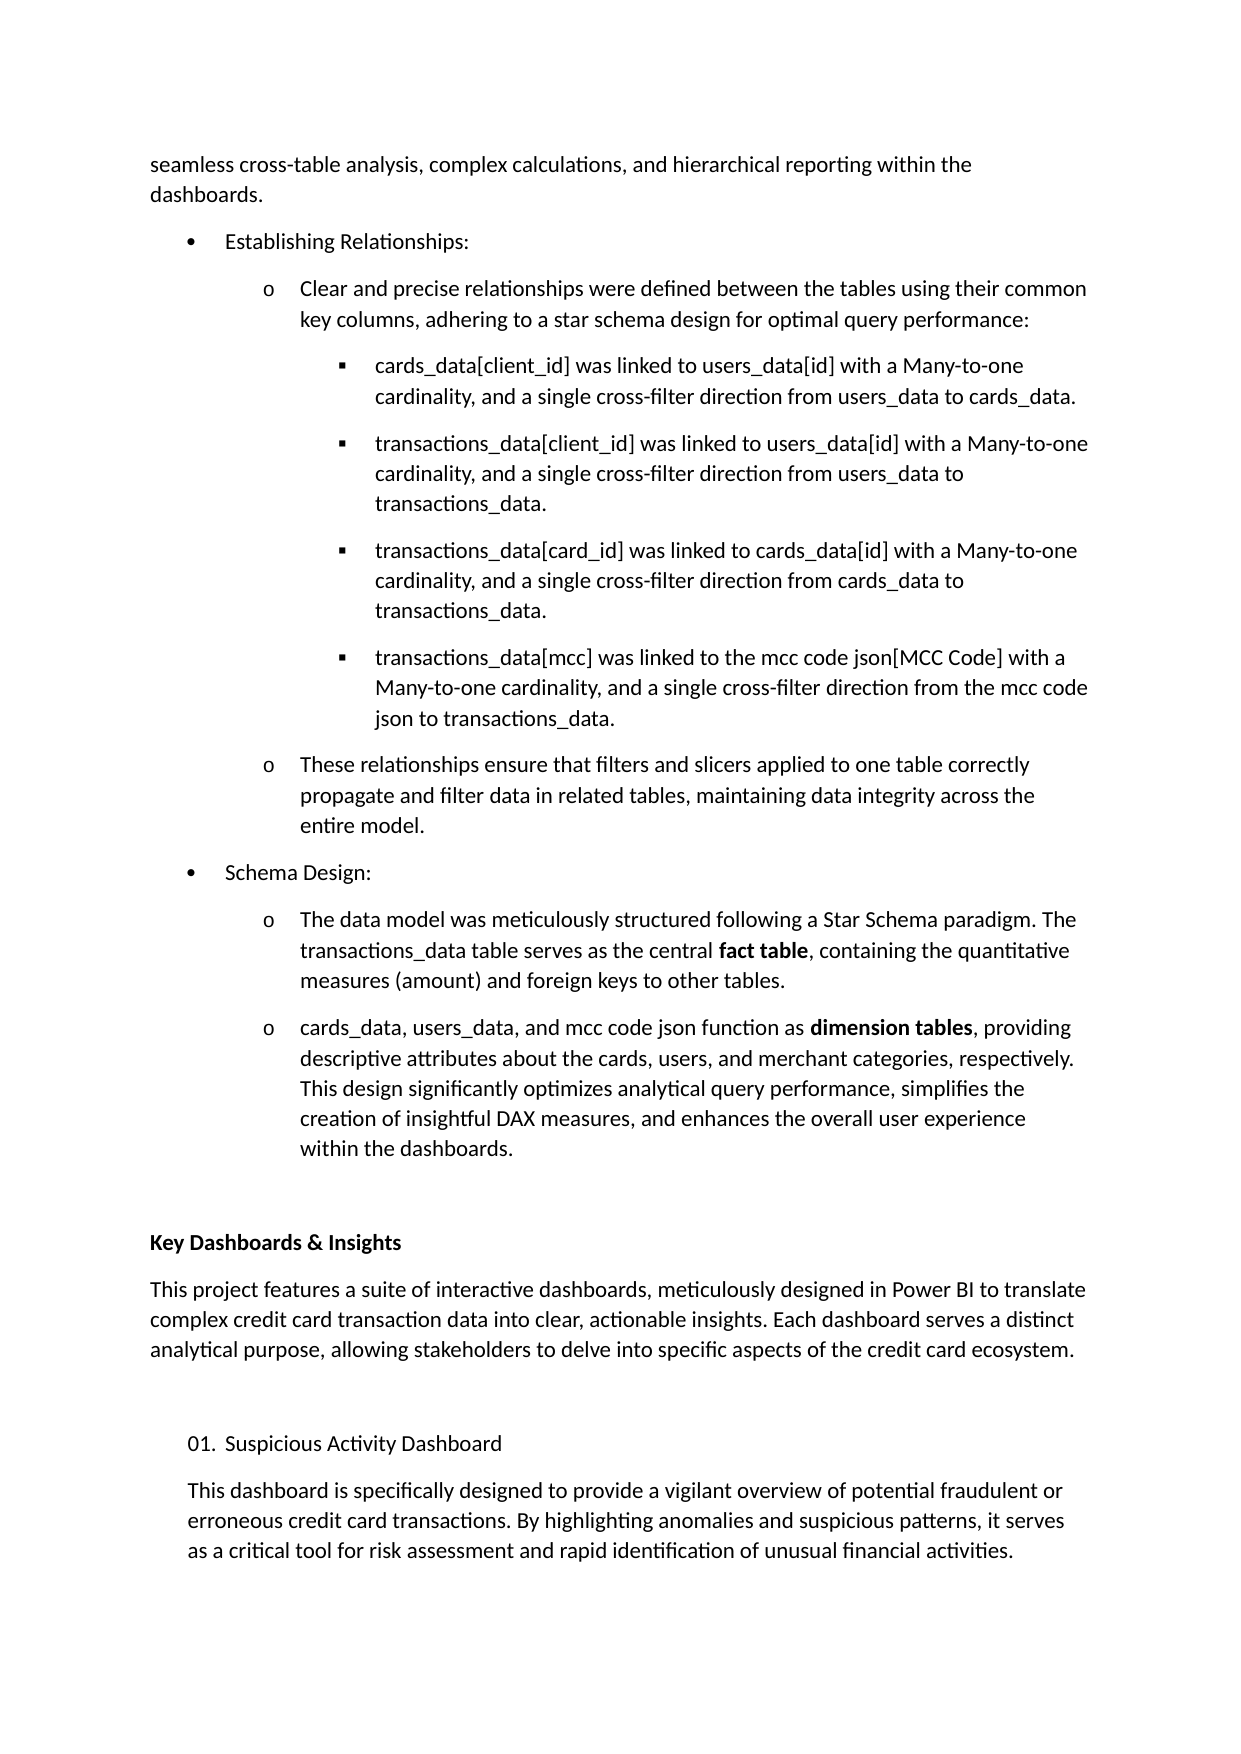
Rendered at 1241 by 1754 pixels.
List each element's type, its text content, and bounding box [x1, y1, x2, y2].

list transactions_data[card_id] was linked to cards_data[id] with a Many-to-one cardinality, and a single cross-filter direction from cards_data to transactions_data. [337, 536, 1090, 624]
list Schema Design: [187, 858, 1090, 886]
list Establishing Relationships: [187, 227, 1090, 255]
list Suspicious Activity Dashboard [187, 1429, 1090, 1457]
text This dashboard is specifically designed to provide a vigilant overview of potential fraudulent or erroneous credit card transactions. By highlighting anomalies and suspicious patterns, it serves as a critical tool for risk assessment and rapid identification of unusual financial activities. [187, 1476, 1090, 1564]
text This project features a suite of interactive dashboards, meticulously designed in Power BI to translate complex credit card transaction data into clear, actionable insights. Each dashboard serves a distinct analytical purpose, allowing stakeholders to delve into specific aspects of the credit card ecosystem. [150, 1275, 1090, 1363]
list These relationships ensure that filters and slicers applied to one table correctly propagate and filter data in related tables, maintaining data integrity across the entire model. [262, 751, 1090, 839]
list cards_data[client_id] was linked to users_data[id] with a Many-to-one cardinality, and a single cross-filter direction from users_data to cards_data. [337, 352, 1090, 410]
list transactions_data[mcc] was linked to the mcc code json[MCC Code] with a Many-to-one cardinality, and a single cross-filter direction from the mcc code json to transactions_data. [337, 643, 1090, 732]
list The data model was meticulously structured following a Star Schema paradigm. The transactions_data table serves as the central fact table, containing the quantitative measures (amount) and foreign keys to other tables. [262, 905, 1090, 994]
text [150, 150, 1090, 208]
text Key Dashboards & Insights [150, 1228, 1090, 1256]
list cards_data, users_data, and mcc code json function as dimension tables, providing descriptive attributes about the cards, users, and merchant categories, respectively. This design significantly optimizes analytical query performance, simplifies the creation of insightful DAX measures, and enhances the overall user experience within the dashboards. [262, 1013, 1090, 1162]
list transactions_data[client_id] was linked to users_data[id] with a Many-to-one cardinality, and a single cross-filter direction from users_data to transactions_data. [337, 429, 1090, 517]
list Clear and precise relationships were defined between the tables using their common key columns, adhering to a star schema design for optimal query performance: [262, 274, 1090, 333]
